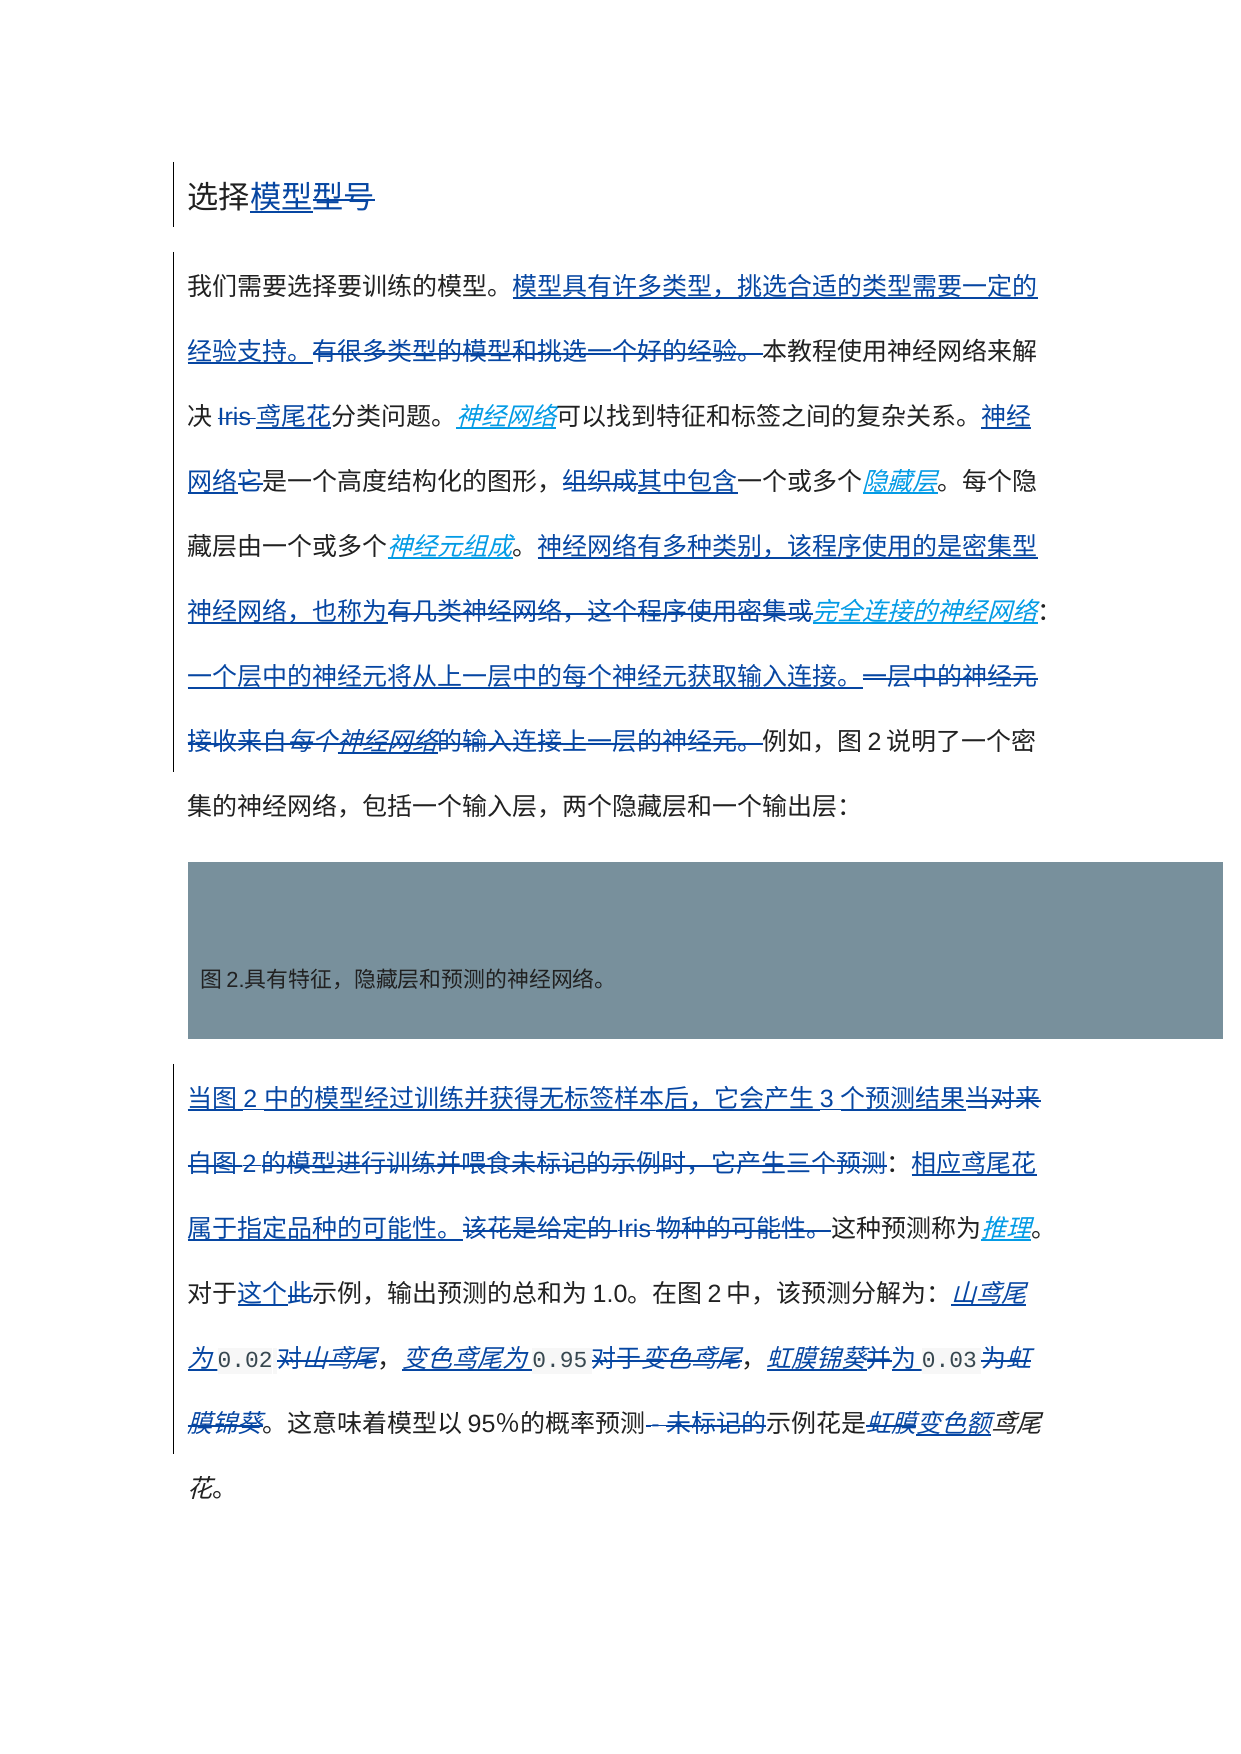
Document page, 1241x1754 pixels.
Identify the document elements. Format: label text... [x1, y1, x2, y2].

table_cell 图2.具有特征，隐藏层和预测的神经网络。 [188, 950, 1223, 1039]
text 我们需要选择要训练的模型。本教程使用神经网络来解决分类问题。神经网络可以找到特征和标签之间的复杂关系。是一个高度结构化的图形，一个或多个隐藏层。每个隐藏层由一个或多个神经元组成。完全连接的神经网络：例如，图2说明了一个密集的神经网络，包括一个输入层，两个隐藏层和一个输出层： [187, 252, 1053, 837]
table_header [188, 862, 1223, 950]
subtitle 选择 [187, 162, 1053, 227]
text ：这种预测称为推理。对于示例，输出预测的总和为1.0。在图2中，该预测分解为：0.02，0.95，0.03。这意味着模型以95％的概率预测示例花是鸢尾花。 [187, 1064, 1053, 1519]
